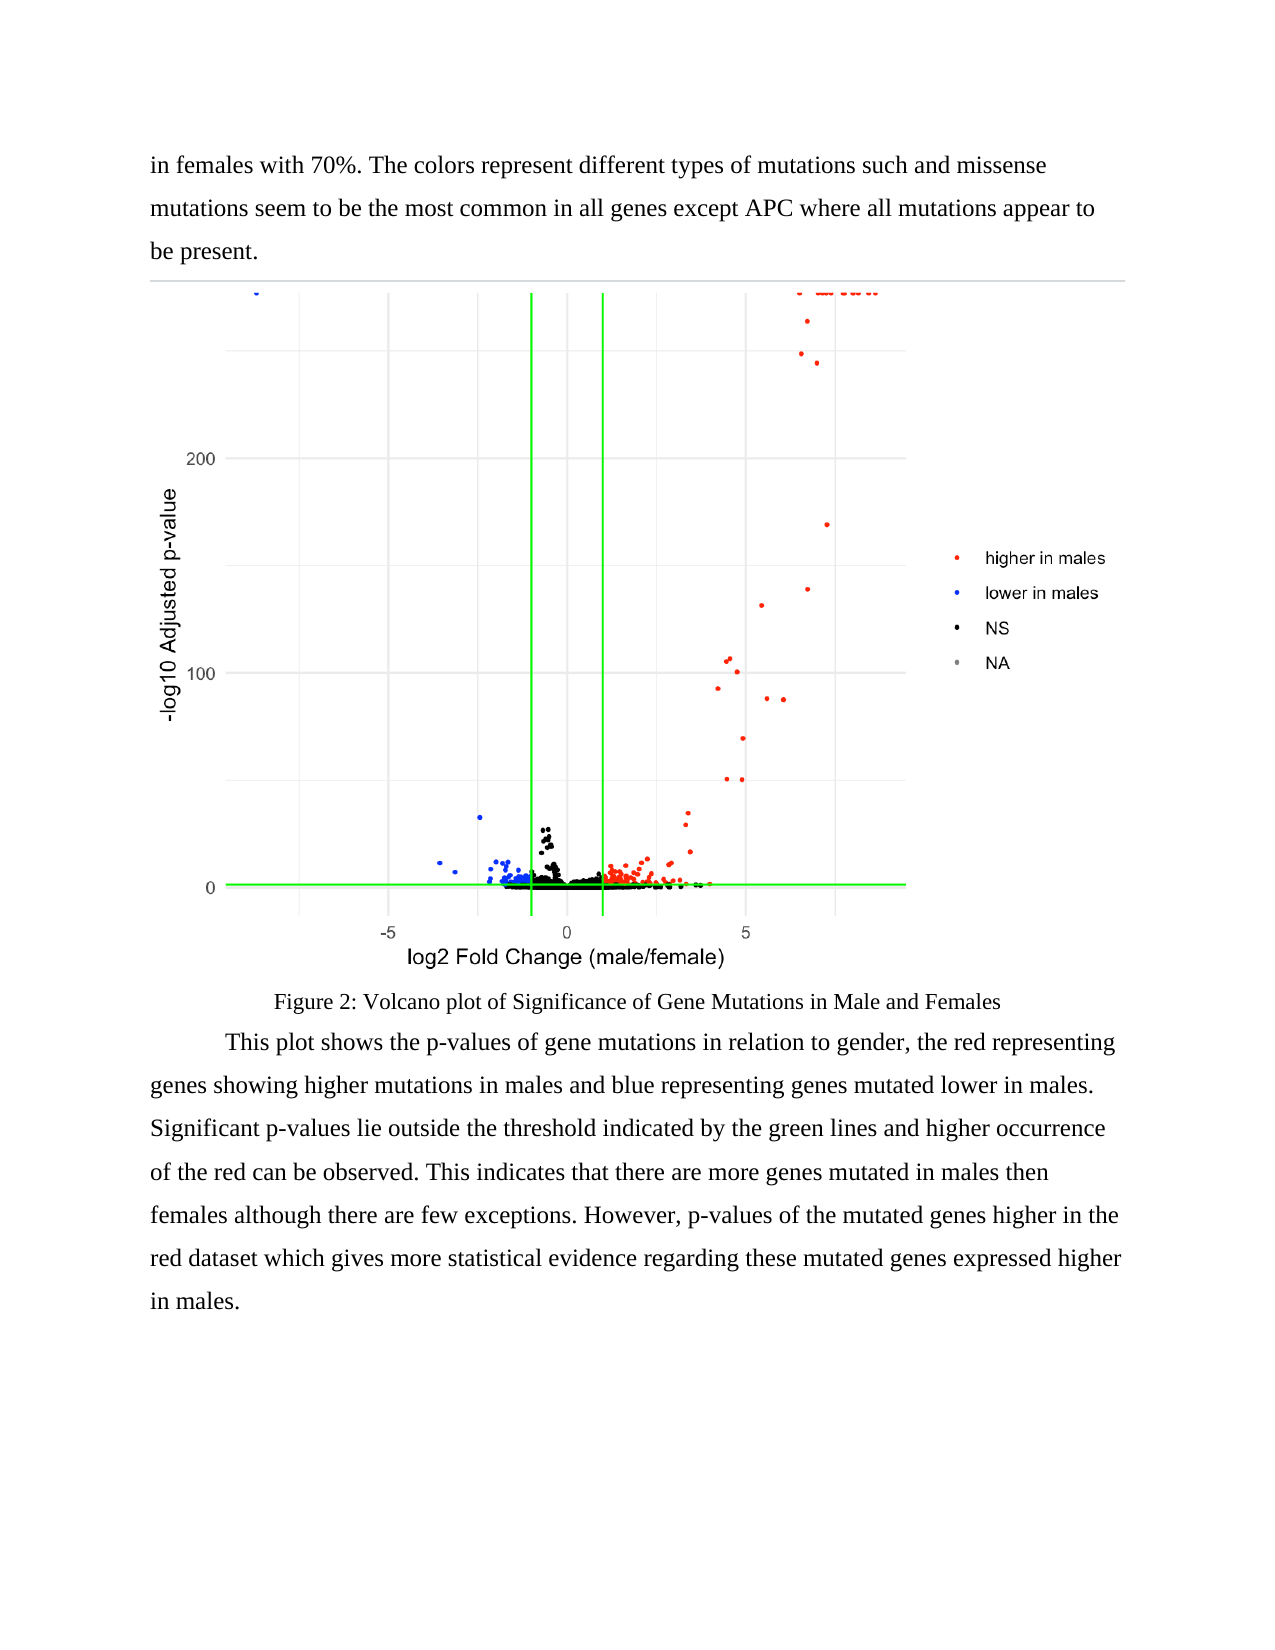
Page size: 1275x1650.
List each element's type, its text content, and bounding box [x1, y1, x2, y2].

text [150, 150, 1125, 280]
text This plot shows the p-values of gene mutations in relation to gender, the red representing genes showing higher mutations in males and blue representing genes mutated lower in males. Significant p-values lie outside the threshold indicated by the green lines and higher occurrence of the red can be observed. This indicates that there are more genes mutated in males then females although there are few exceptions. However, p-values of the mutated genes higher in the red dataset which gives more statistical evidence regarding these mutated genes expressed higher in males. [150, 1027, 1125, 1315]
picture [150, 280, 1125, 973]
text Figure 2: Volcano plot of Significance of Gene Mutations in Male and Females [150, 988, 1125, 1014]
